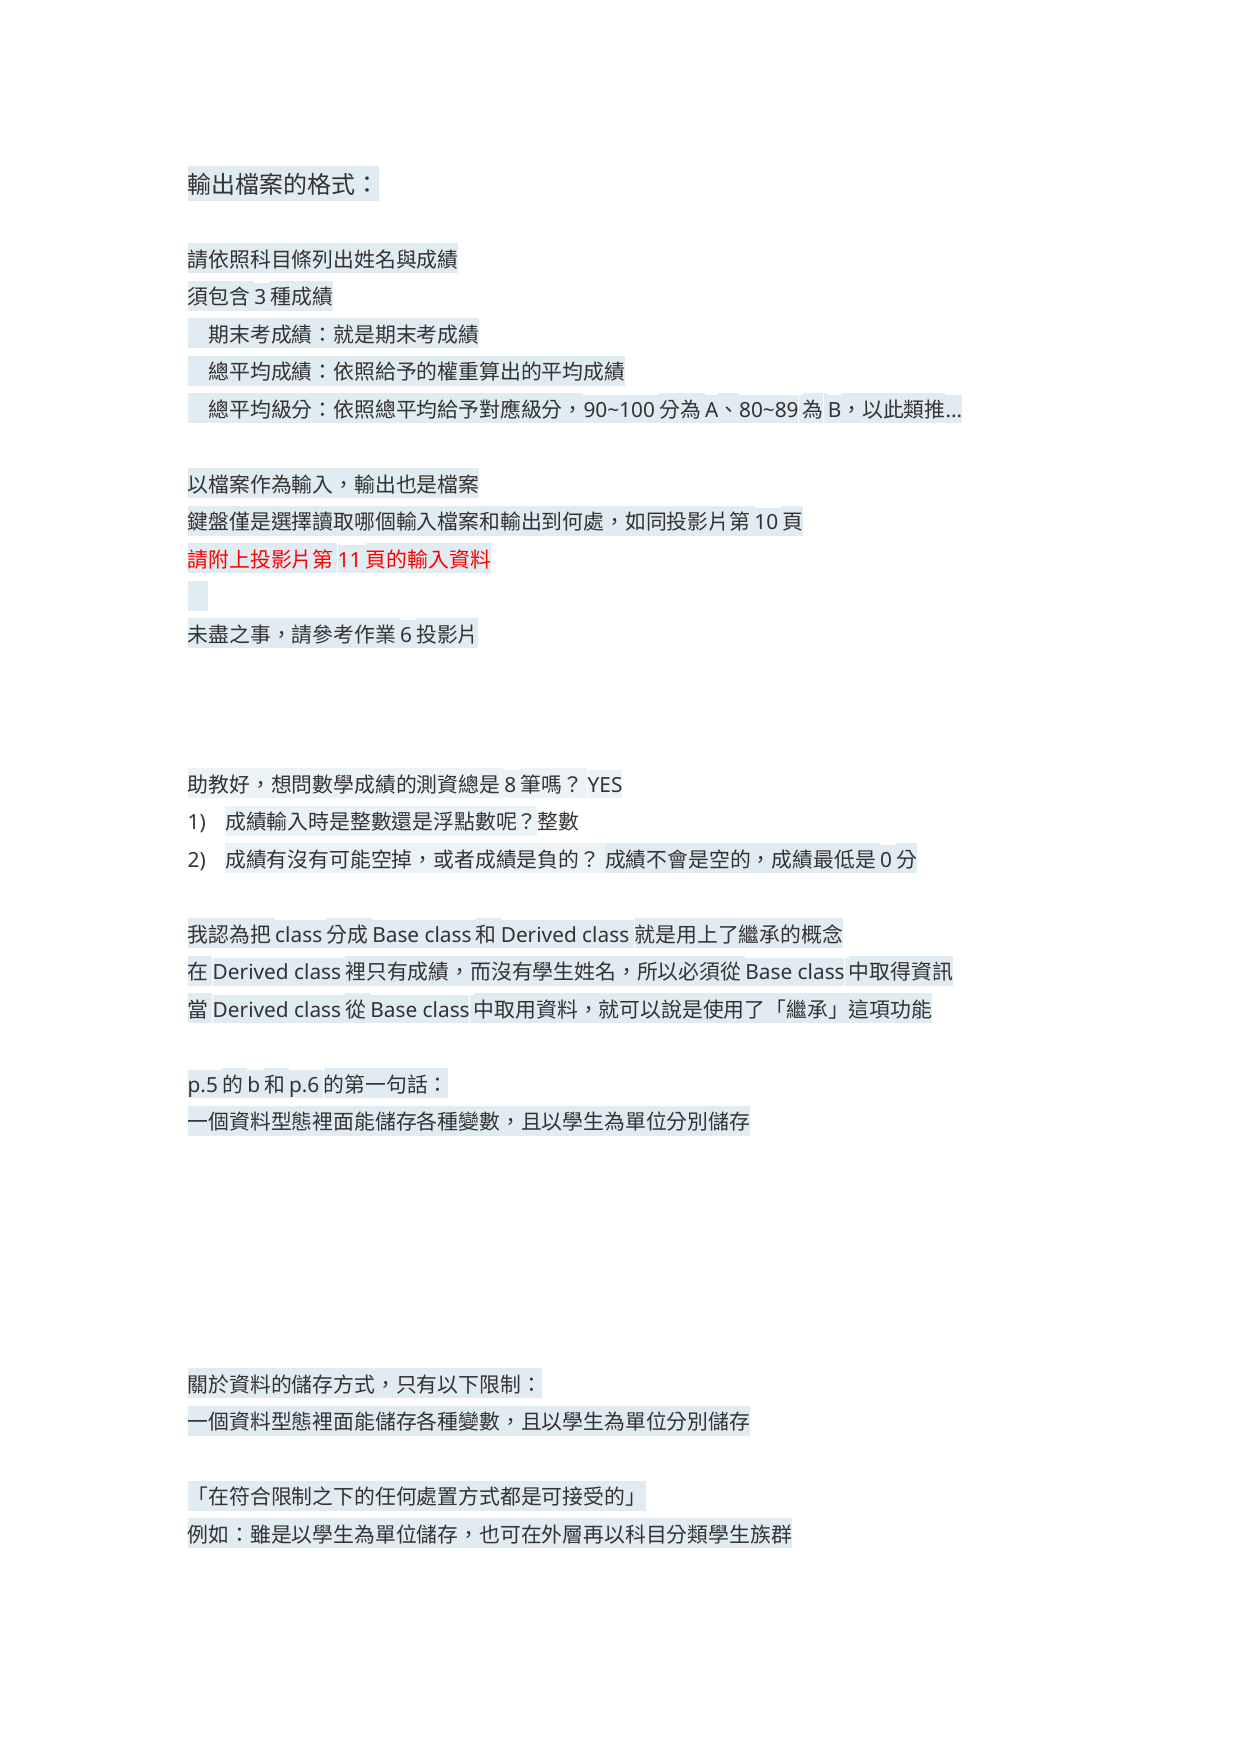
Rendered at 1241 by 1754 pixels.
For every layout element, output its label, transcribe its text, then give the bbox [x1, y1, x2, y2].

text 我認為把class分成Base class和Derived class 就是用上了繼承的概念 在Derived class裡只有成績，而沒有學生姓名，所以必須從Base class中取得資訊 當Derived class從Base class中取用資料，就可以說是使用了「繼承」這項功能 p.5的b和p.6的第一句話： 一個資料型態裡面能儲存各種變數，且以學生為單位分別儲存 [187, 914, 1053, 1139]
text 關於資料的儲存方式，只有以下限制： 一個資料型態裡面能儲存各種變數，且以學生為單位分別儲存 「在符合限制之下的任何處置方式都是可接受的」 例如：雖是以學生為單位儲存，也可在外層再以科目分類學生族群 [187, 1364, 1053, 1552]
text 助教好，想問數學成績的測資總是8筆嗎？ YES [187, 764, 1053, 802]
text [187, 164, 1053, 652]
list 成績輸入時是整數還是浮點數呢？整數 [187, 802, 1053, 839]
list 成績有沒有可能空掉，或者成績是負的？ 成績不會是空的，成績最低是0分 [187, 839, 1053, 877]
